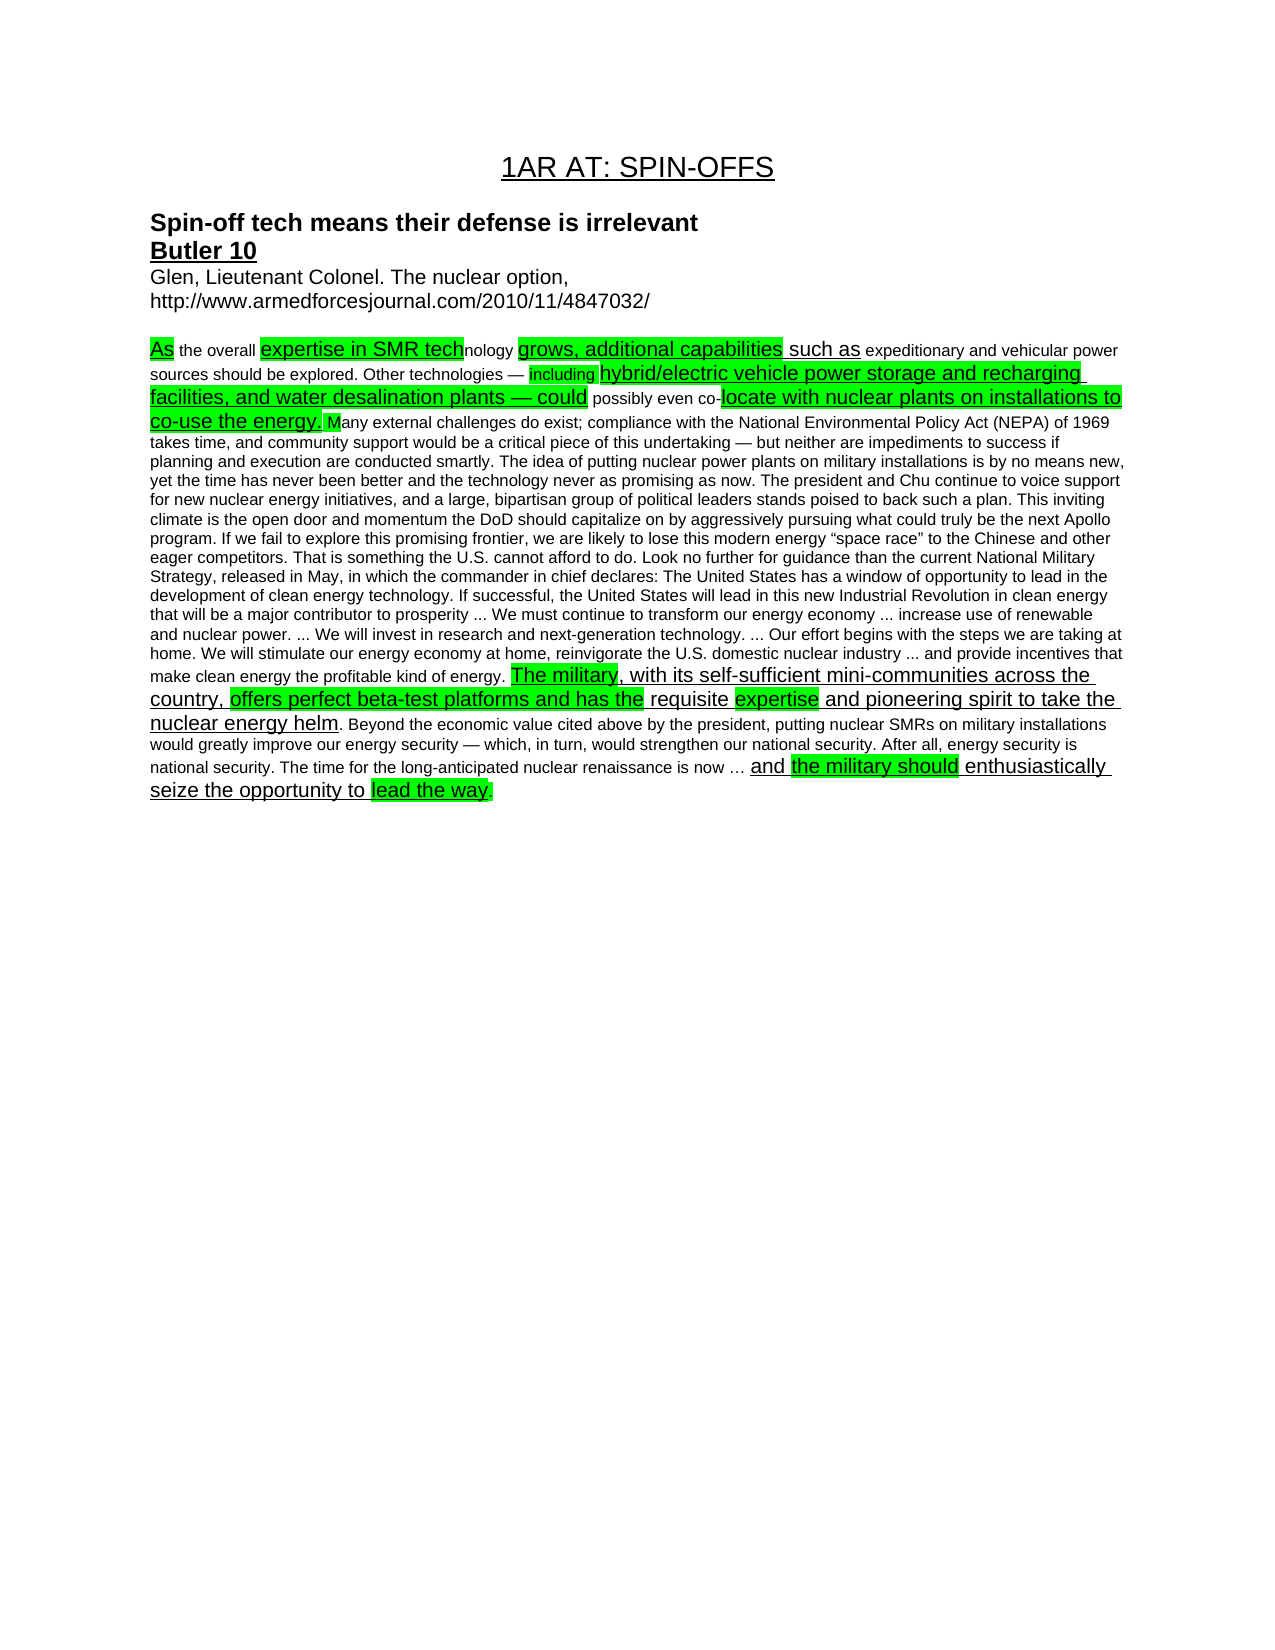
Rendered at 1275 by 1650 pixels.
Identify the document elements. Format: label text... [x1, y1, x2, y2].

subtitle 1AR AT: Spin-offs [150, 150, 1125, 183]
text http://www.armedforcesjournal.com/2010/11/4847032/ [150, 289, 1125, 313]
text Glen, Lieutenant Colonel. The nuclear option, [150, 265, 1125, 289]
text Butler 10 [150, 236, 1125, 265]
text Spin-off tech means their defense is irrelevant [150, 207, 1125, 236]
text As the overall expertise in SMR technology grows, additional capabilities such as expeditionary and vehicular power sources should be explored. Other technologies — including hybrid/electric vehicle power storage and recharging facilities, and water desalination plants — could possibly even co-locate with nuclear plants on installations to co-use the energy. Many external challenges do exist; compliance with the National Environmental Policy Act (NEPA) of 1969 takes time, and community support would be a critical piece of this undertaking — but neither are impediments to success if planning and execution are conducted smartly. The idea of putting nuclear power plants on military installations is by no means new, yet the time has never been better and the technology never as promising as now. The president and Chu continue to voice support for new nuclear energy initiatives, and a large, bipartisan group of political leaders stands poised to back such a plan. This inviting climate is the open door and momentum the DoD should capitalize on by aggressively pursuing what could truly be the next Apollo program. If we fail to explore this promising frontier, we are likely to lose this modern energy “space race” to the Chinese and other eager competitors. That is something the U.S. cannot afford to do. Look no further for guidance than the current National Military Strategy, released in May, in which the commander in chief declares: The United States has a window of opportunity to lead in the development of clean energy technology. If successful, the United States will lead in this new Industrial Revolution in clean energy that will be a major contributor to prosperity ... We must continue to transform our energy economy ... increase use of renewable and nuclear power. ... We will invest in research and next-generation technology. ... Our effort begins with the steps we are taking at home. We will stimulate our energy economy at home, reinvigorate the U.S. domestic nuclear industry ... and provide incentives that make clean energy the profitable kind of energy. The military, with its self-sufficient mini-communities across the country, offers perfect beta-test platforms and has the requisite expertise and pioneering spirit to take the nuclear energy helm. Beyond the economic value cited above by the president, putting nuclear SMRs on military installations would greatly improve our energy security — which, in turn, would strengthen our national security. After all, energy security is national security. The time for the long-anticipated nuclear renaissance is now … and the military should enthusiastically seize the opportunity to lead the way. [150, 337, 1125, 802]
